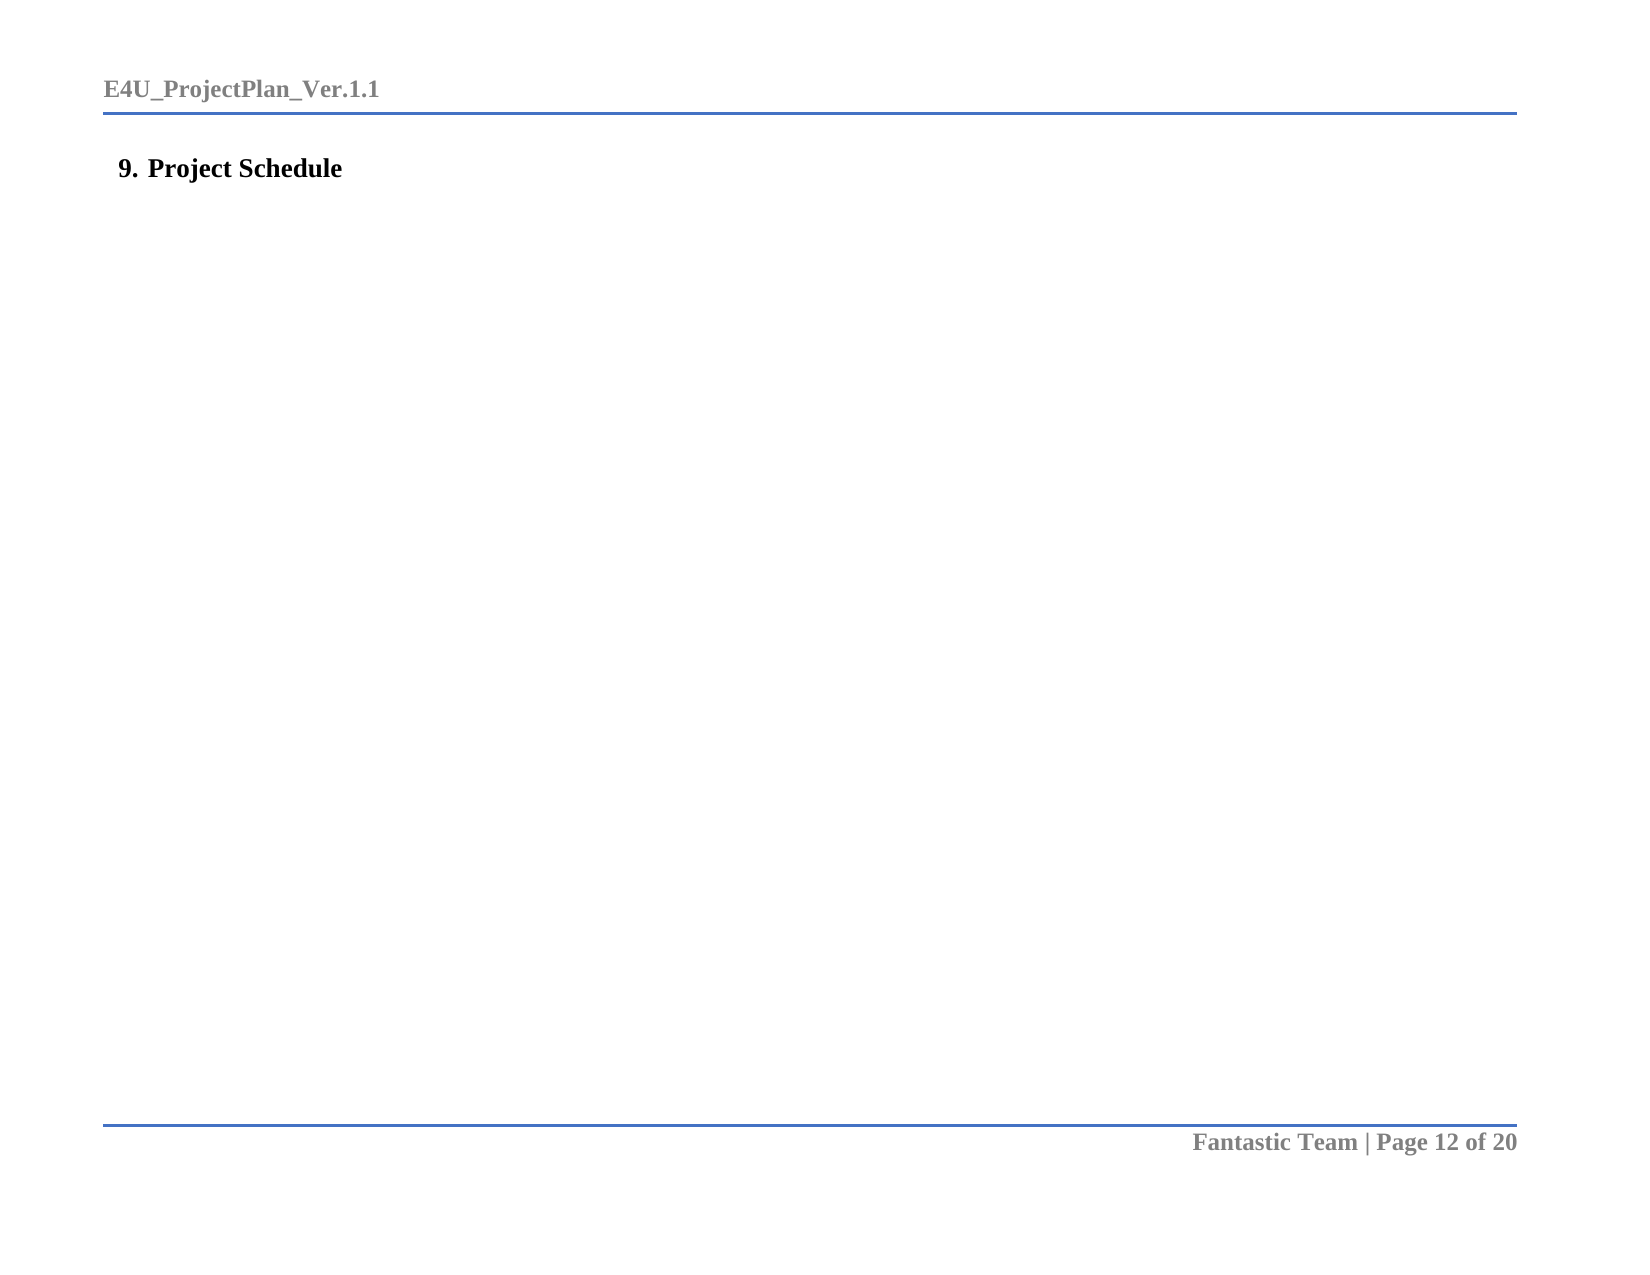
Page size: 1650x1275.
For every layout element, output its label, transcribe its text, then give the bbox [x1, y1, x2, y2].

list Project Schedule [118, 152, 1532, 183]
